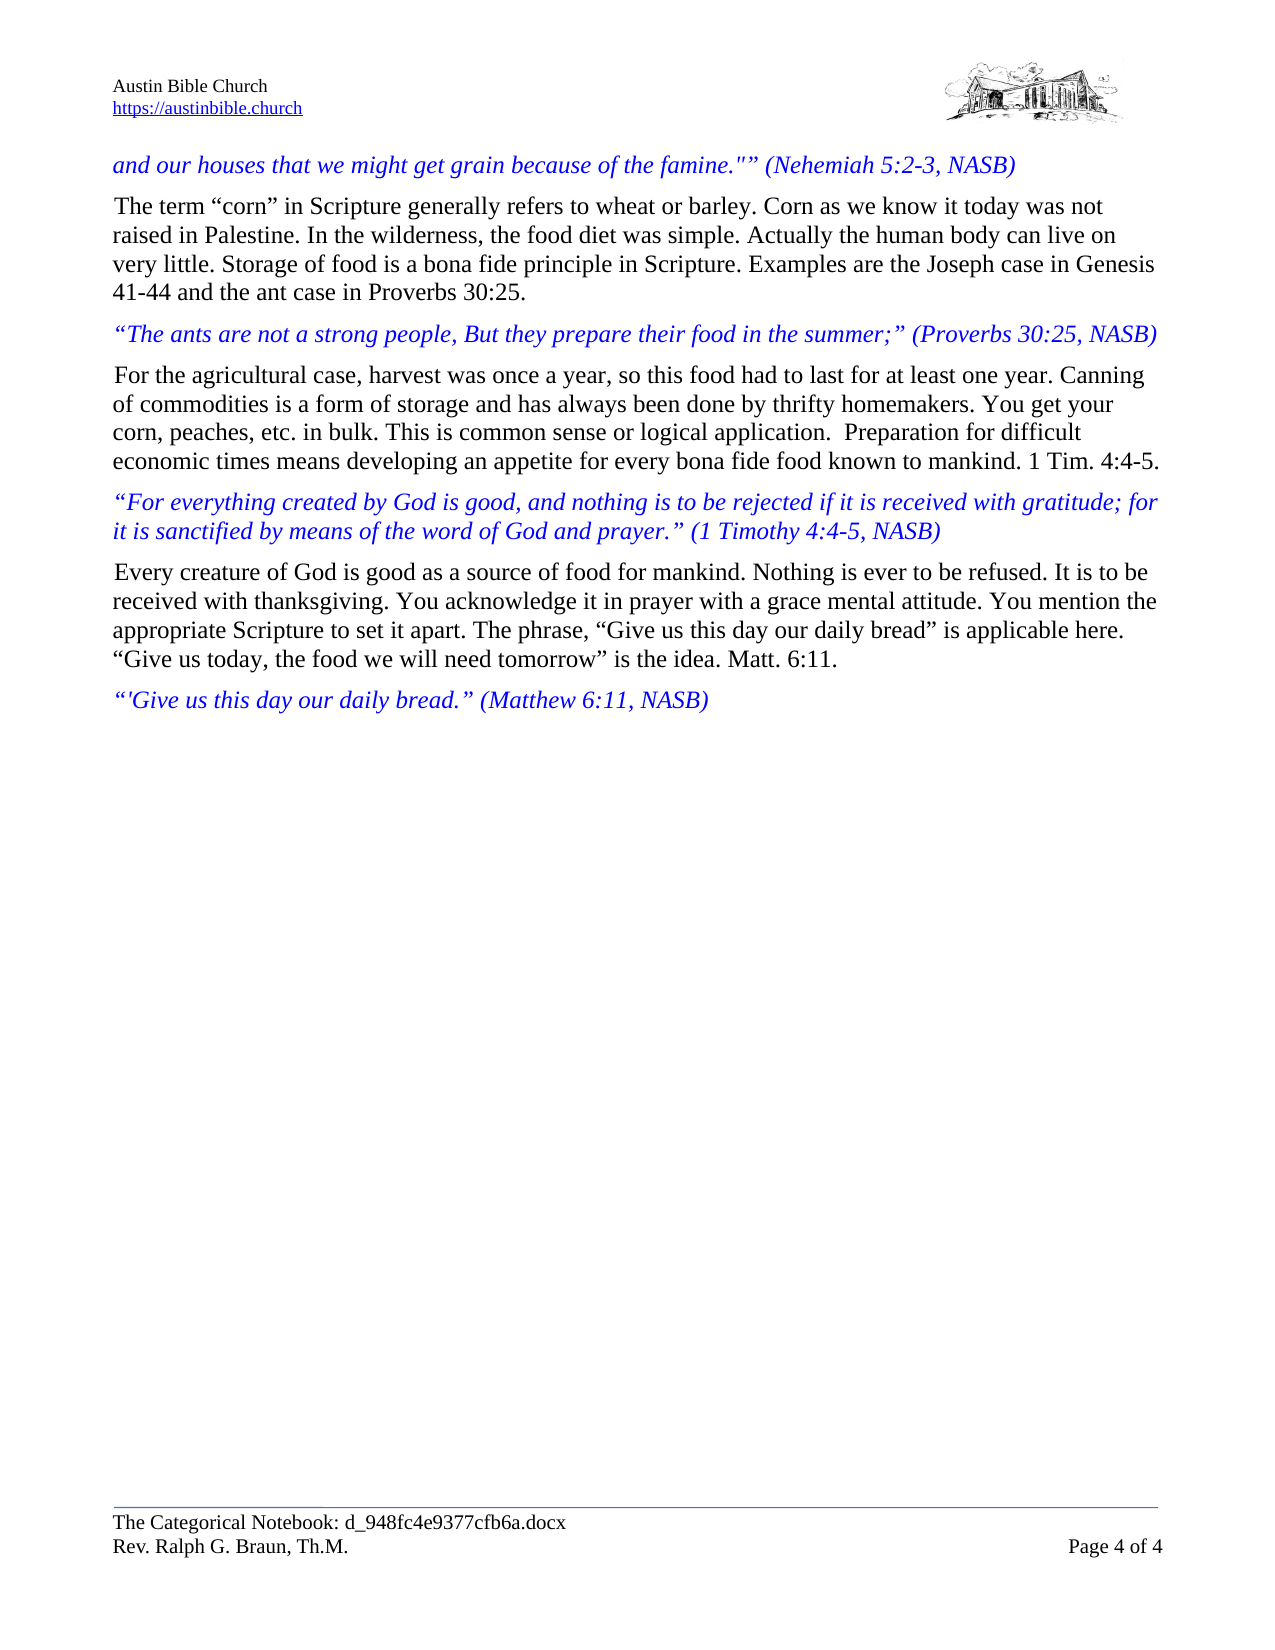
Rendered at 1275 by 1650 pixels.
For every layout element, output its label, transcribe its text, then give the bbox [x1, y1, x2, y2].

text “'Give us this day our daily bread.” (Matthew 6:11, NASB) [112, 685, 1162, 714]
text For the agricultural case, harvest was once a year, so this food had to last for at least one year. Canning of commodities is a form of storage and has always been done by thrifty homemakers. You get your corn, peaches, etc. in bulk. This is common sense or logical application. Preparation for difficult economic times means developing an appetite for every bona fide food known to mankind. 1 Tim. 4:4-5. [112, 360, 1162, 475]
text The term “corn” in Scripture generally refers to wheat or barley. Corn as we know it today was not raised in Palestine. In the wilderness, the food diet was simple. Actually the human body can live on very little. Storage of food is a bona fide principle in Scripture. Examples are the Joseph case in Genesis 41-44 and the ant case in Proverbs 30:25. [112, 191, 1162, 306]
picture [944, 58, 1124, 125]
text “For everything created by God is good, and nothing is to be rejected if it is received with gratitude; for it is sanctified by means of the word of God and prayer.” (1 Timothy 4:4-5, NASB) [112, 487, 1162, 545]
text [112, 150, 1162, 179]
text Every creature of God is good as a source of food for mankind. Nothing is ever to be refused. It is to be received with thanksgiving. You acknowledge it in prayer with a grace mental attitude. You mention the appropriate Scripture to set it apart. The phrase, “Give us this day our daily bread” is applicable here. “Give us today, the food we will need tomorrow” is the idea. Matt. 6:11. [112, 557, 1162, 672]
text “The ants are not a strong people, But they prepare their food in the summer;” (Proverbs 30:25, NASB) [112, 319, 1162, 347]
